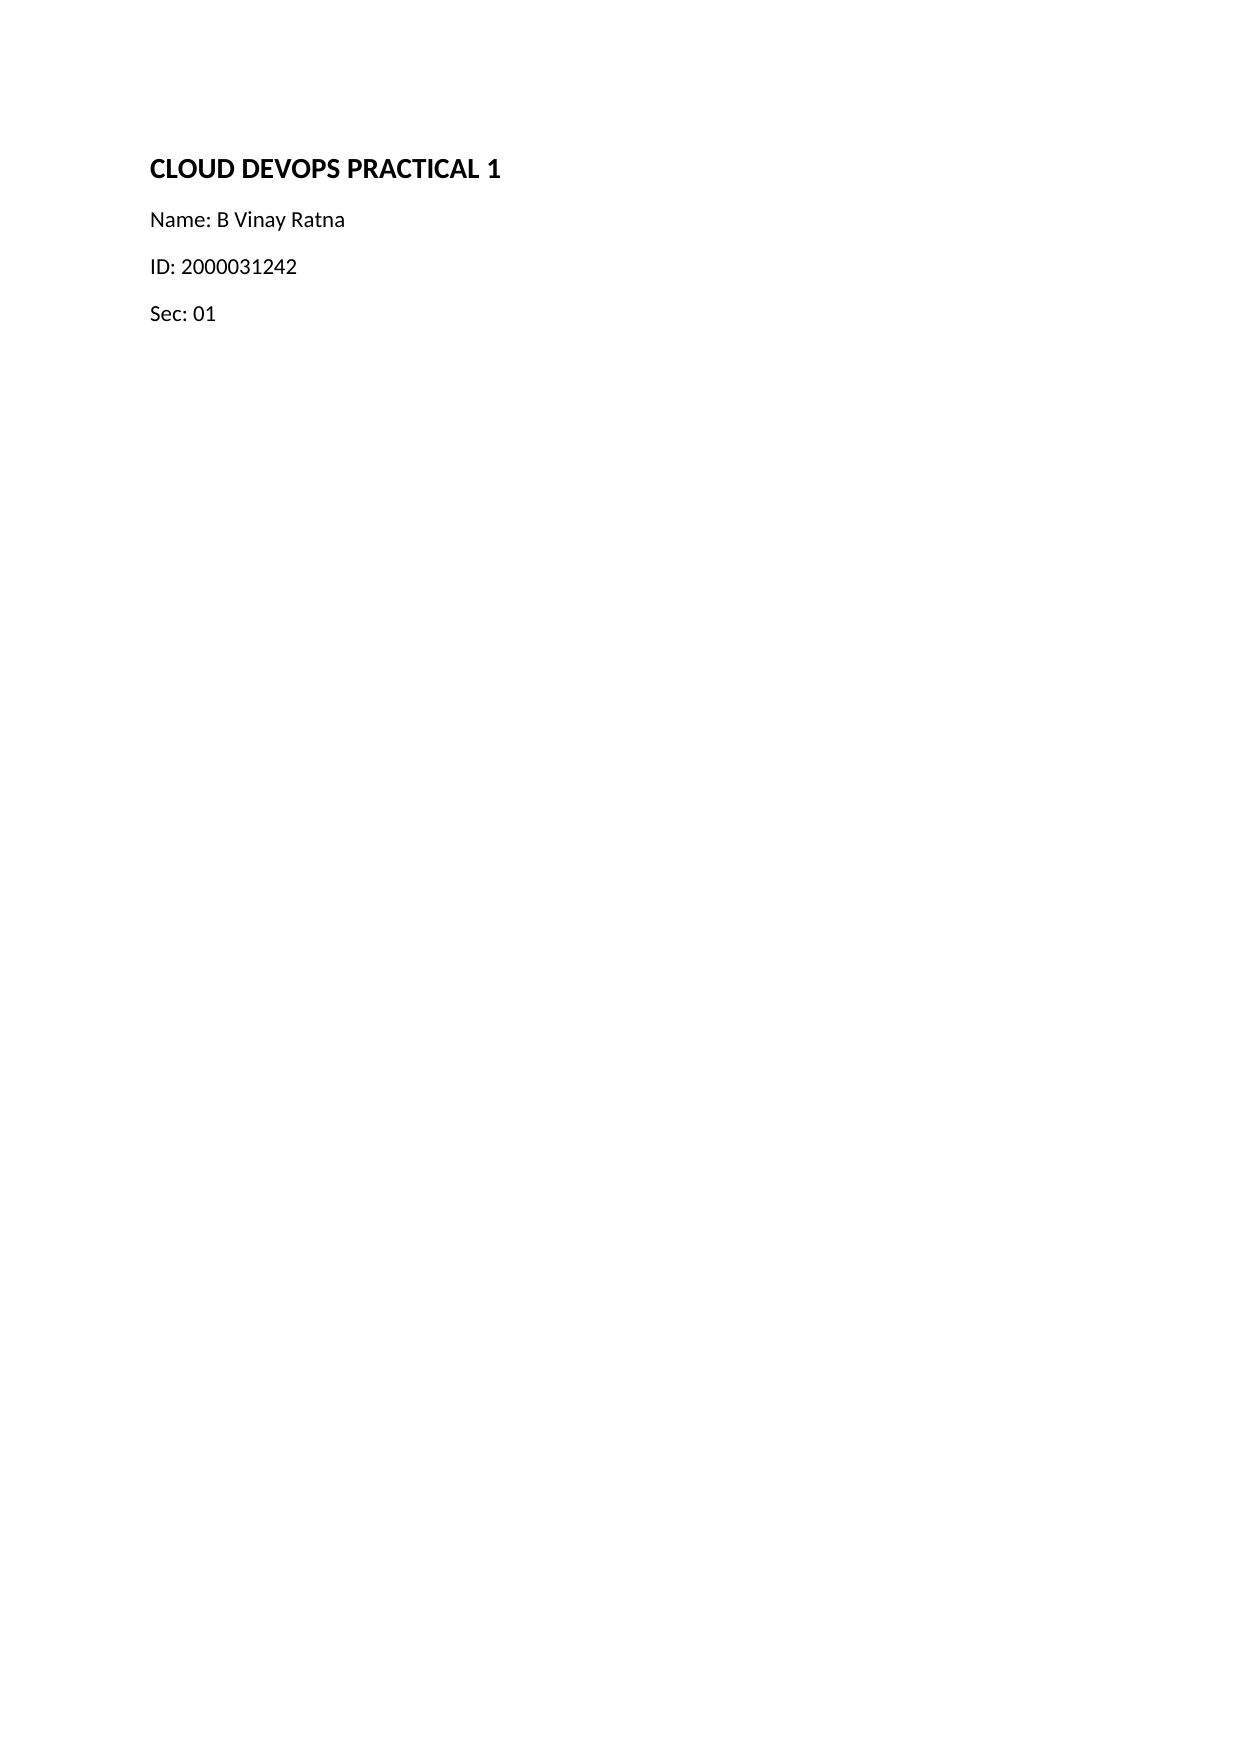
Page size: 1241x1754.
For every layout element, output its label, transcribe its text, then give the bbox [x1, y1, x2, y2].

text ID: 2000031242 [150, 252, 1090, 280]
text Name: B Vinay Ratna [150, 205, 1090, 233]
text Sec: 01 [150, 299, 1090, 327]
text CLOUD DEVOPS PRACTICAL 1 [150, 150, 1090, 186]
